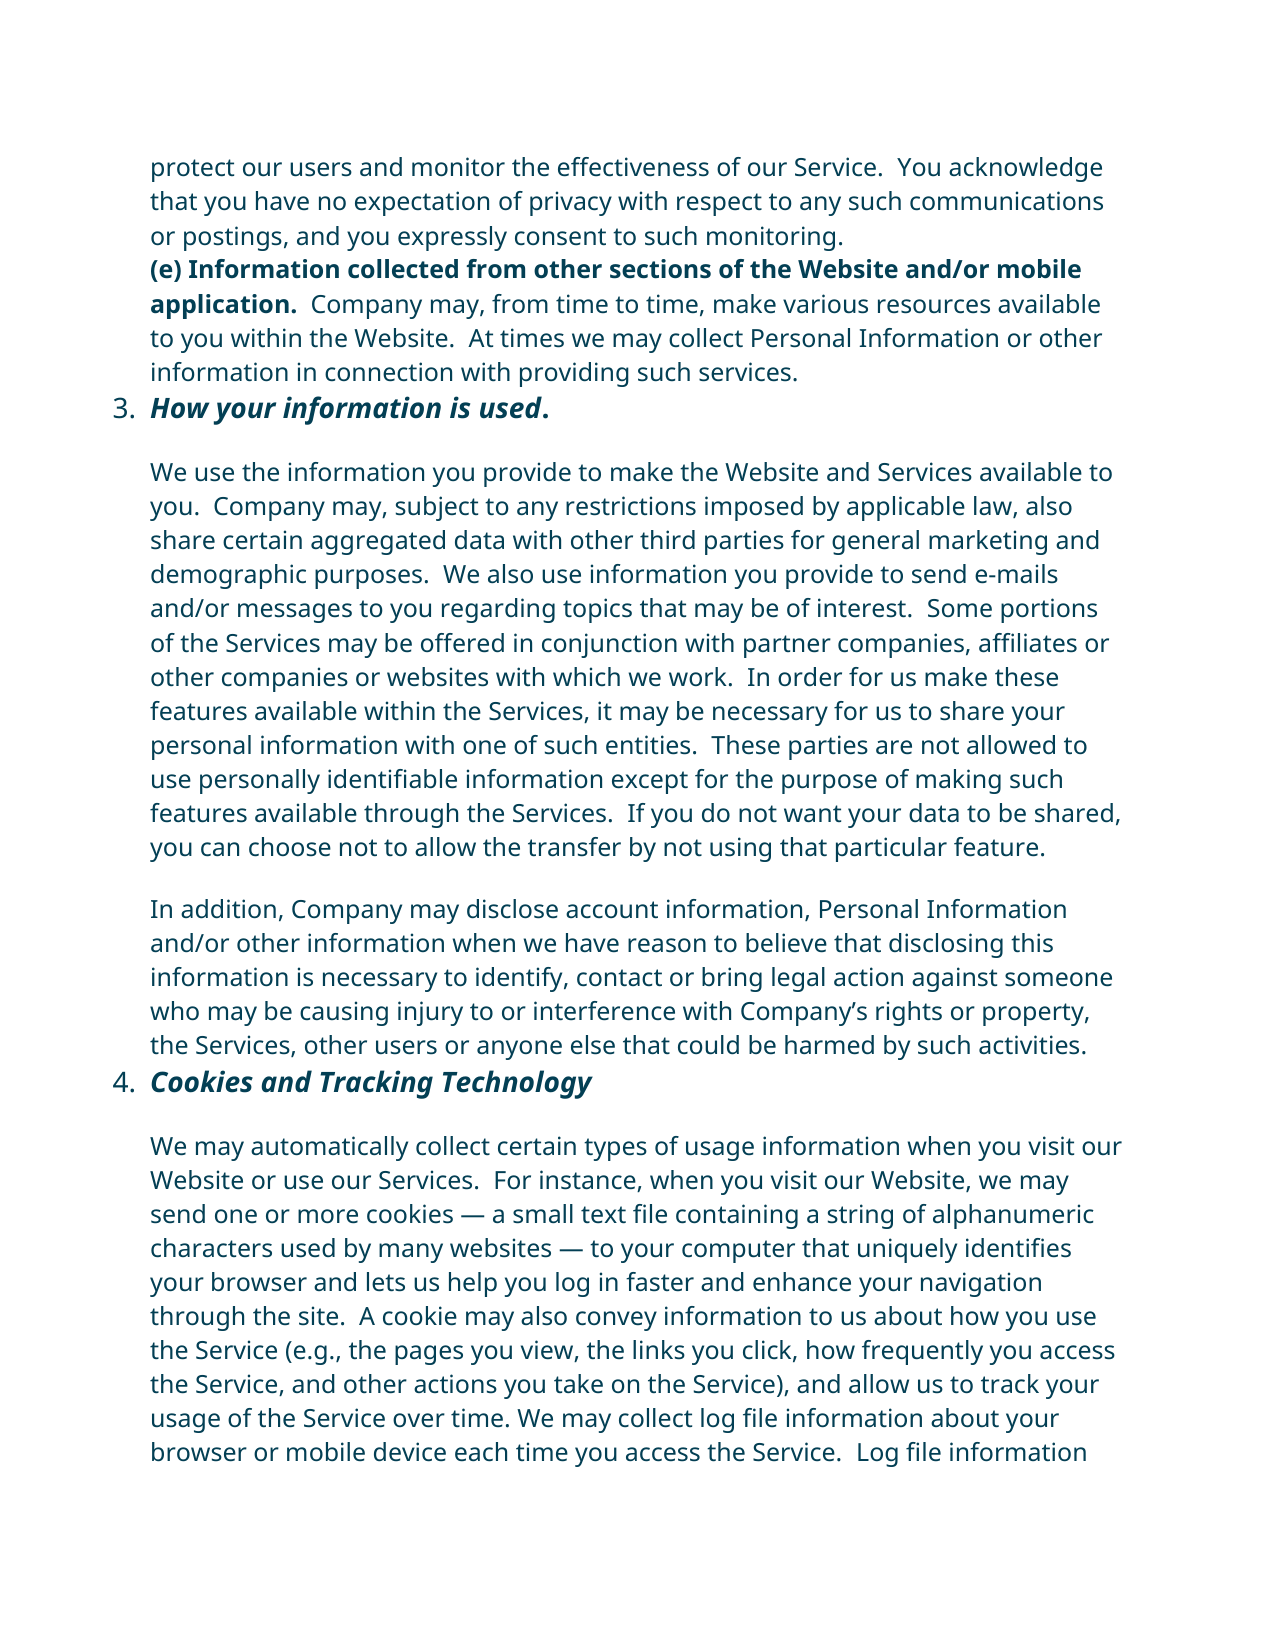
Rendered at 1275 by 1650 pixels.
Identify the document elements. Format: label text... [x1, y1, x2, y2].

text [150, 150, 1125, 252]
text We use the information you provide to make the Website and Services available to you. Company may, subject to any restrictions imposed by applicable law, also share certain aggregated data with other third parties for general marketing and demographic purposes. We also use information you provide to send e-mails and/or messages to you regarding topics that may be of interest. Some portions of the Services may be offered in conjunction with partner companies, affiliates or other companies or websites with which we work. In order for us make these features available within the Services, it may be necessary for us to share your personal information with one of such entities. These parties are not allowed to use personally identifiable information except for the purpose of making such features available through the Services. If you do not want your data to be shared, you can choose not to allow the transfer by not using that particular feature. [150, 455, 1125, 864]
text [150, 1128, 1125, 1469]
text In addition, Company may disclose account information, Personal Information and/or other information when we have reason to believe that disclosing this information is necessary to identify, contact or bring legal action against someone who may be causing injury to or interference with Company’s rights or property, the Services, other users or anyone else that could be harmed by such activities. [150, 892, 1125, 1062]
list How your information is used. [112, 388, 1125, 427]
text (e) Information collected from other sections of the Website and/or mobile application. Company may, from time to time, make various resources available to you within the Website. At times we may collect Personal Information or other information in connection with providing such services. [150, 252, 1125, 388]
list Cookies and Tracking Technology [112, 1062, 1125, 1100]
